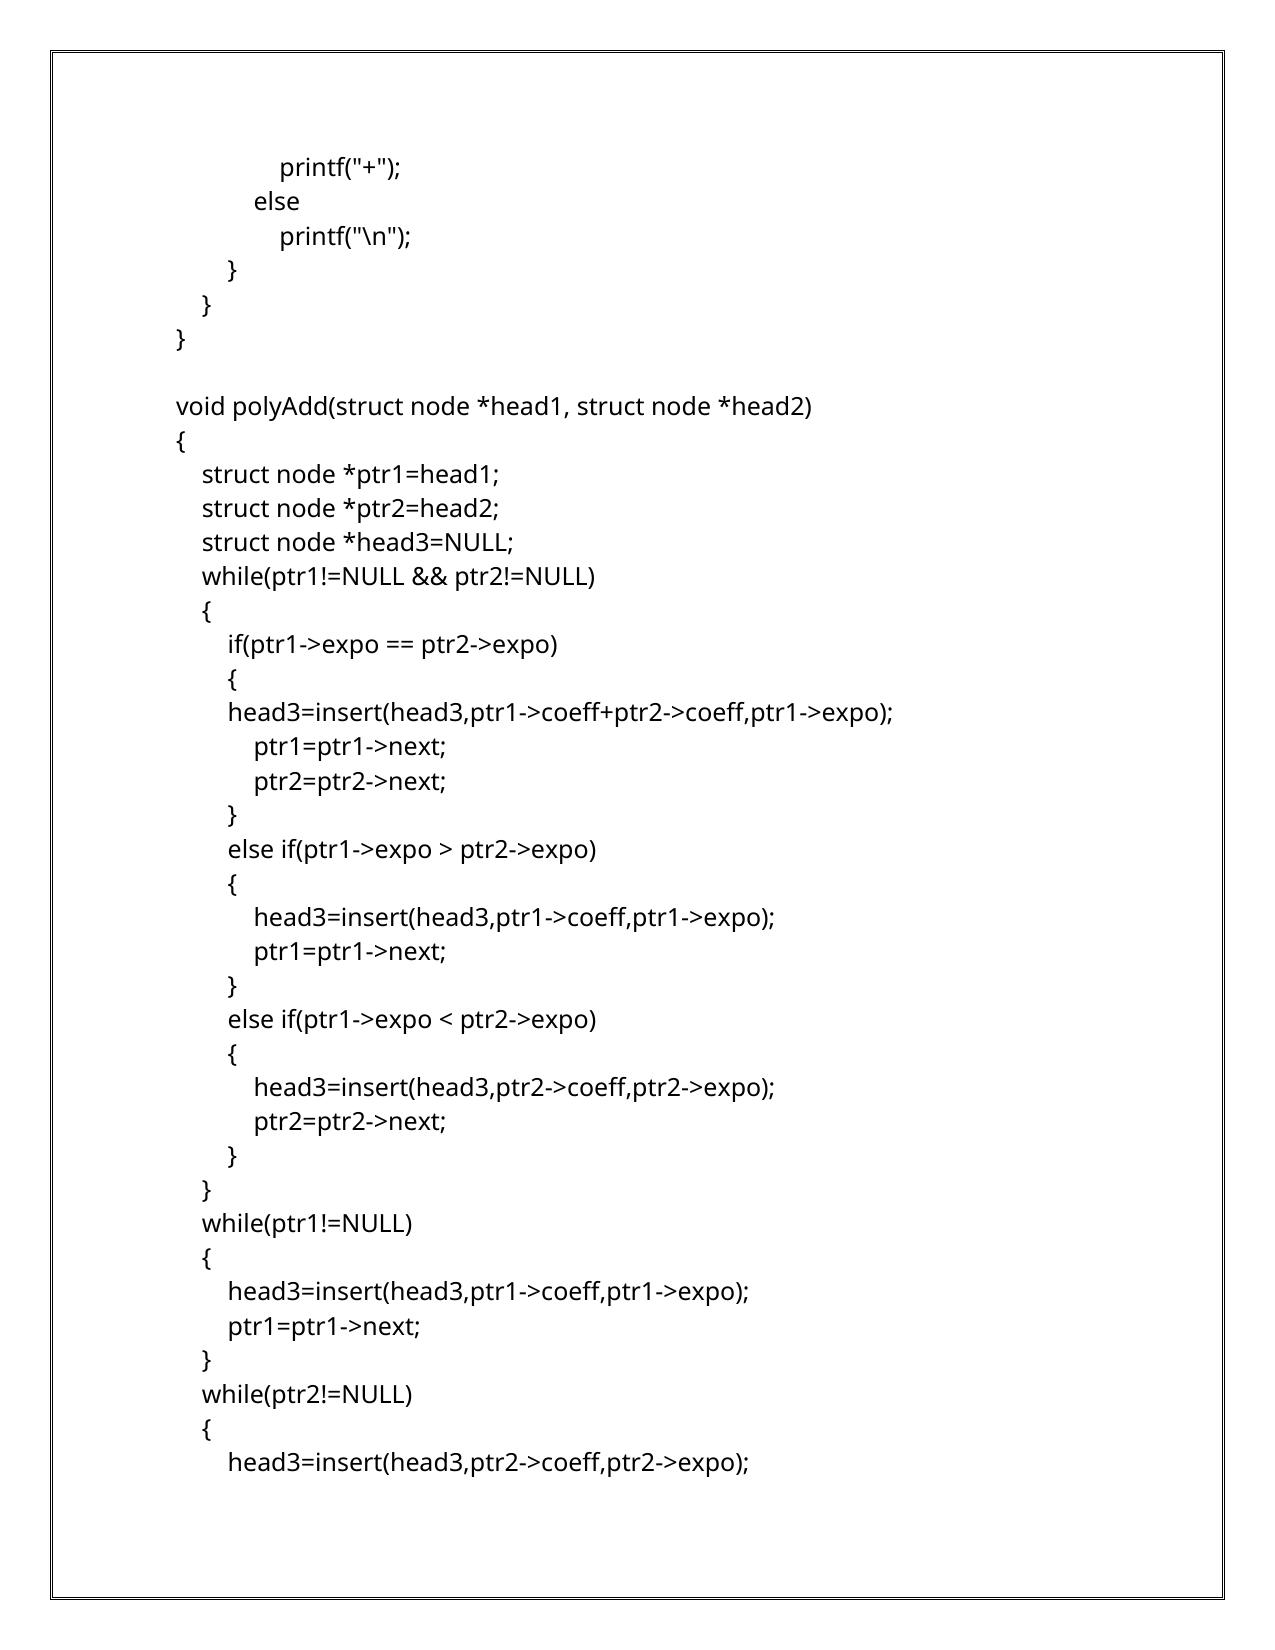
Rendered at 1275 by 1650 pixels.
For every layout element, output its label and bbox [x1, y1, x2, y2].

text [150, 150, 1125, 1478]
